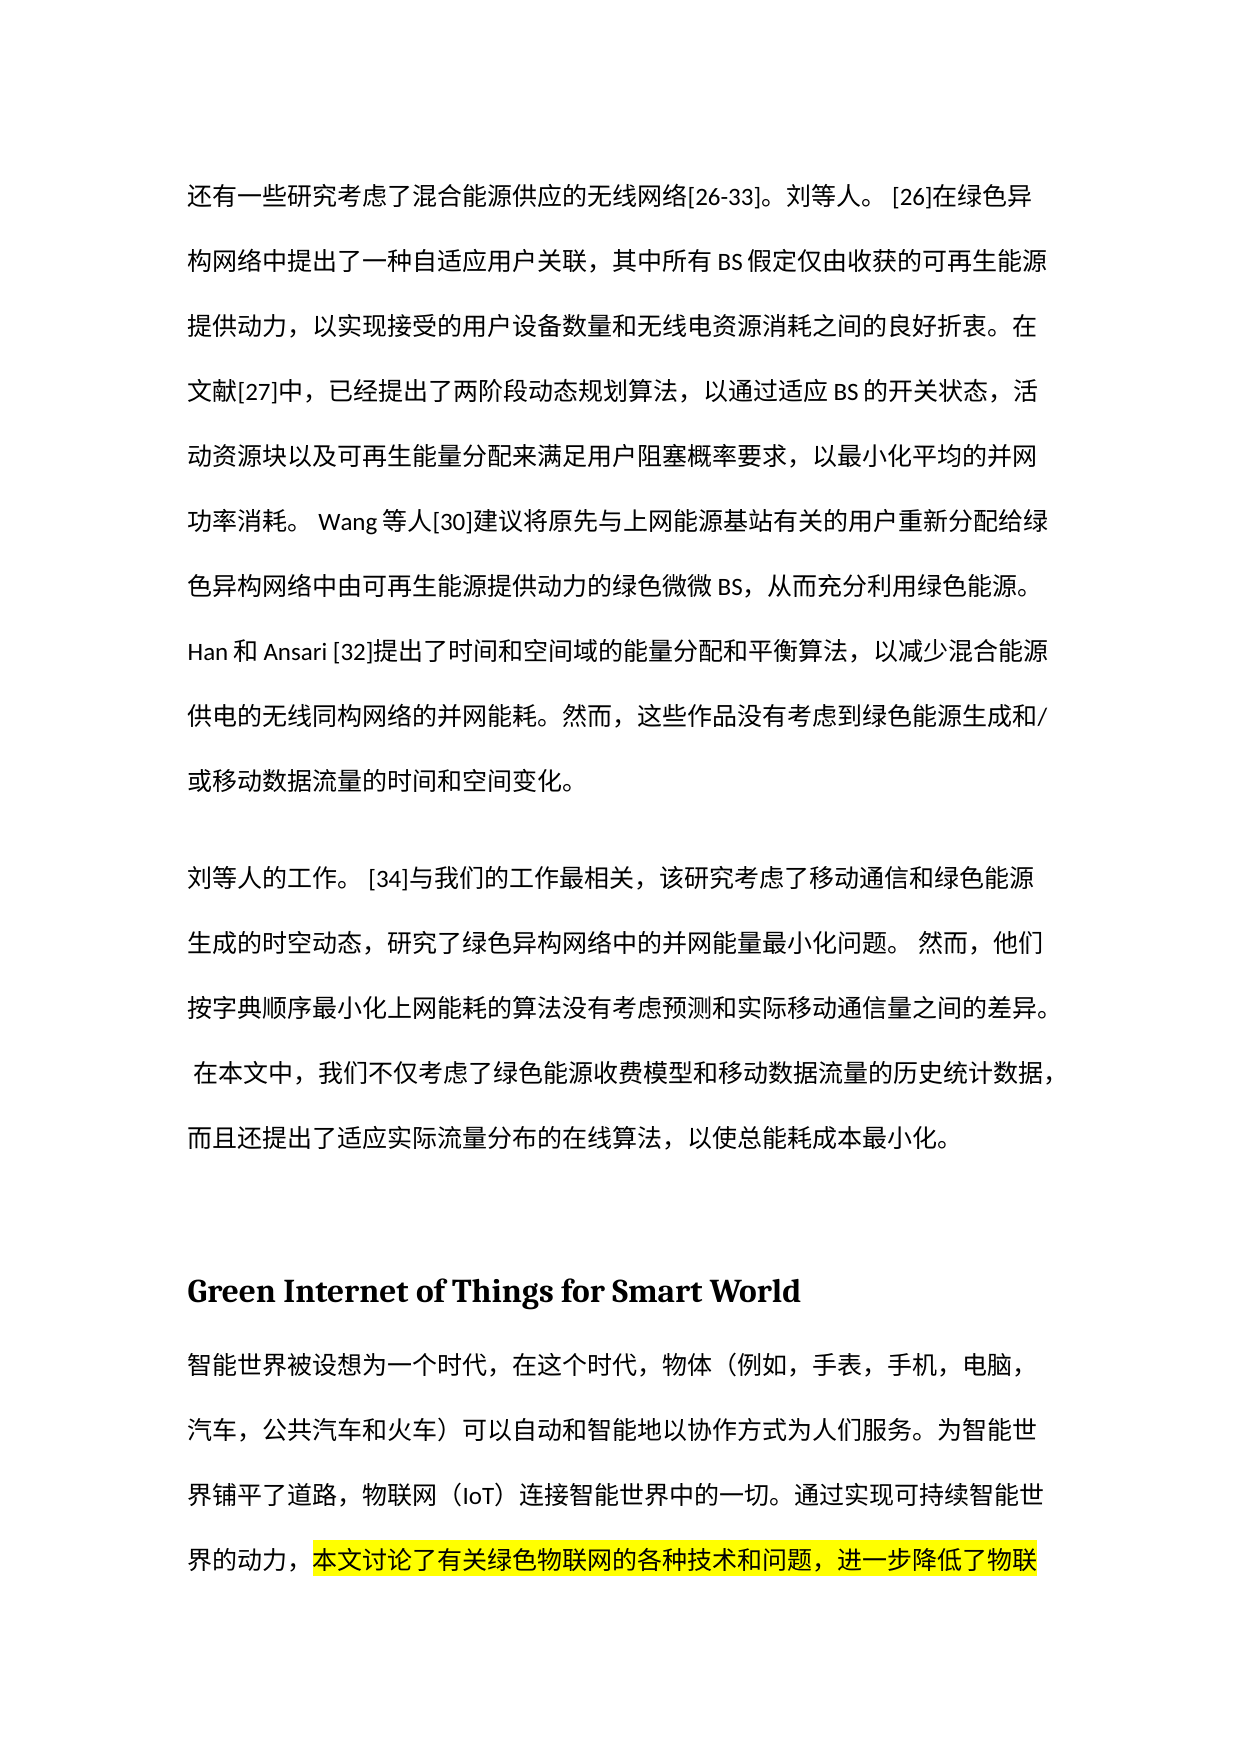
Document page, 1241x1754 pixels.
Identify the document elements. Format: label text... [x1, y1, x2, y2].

text 刘等人的工作。 [34]与我们的工作最相关，该研究考虑了移动通信和绿色能源生成的时空动态，研究了绿色异构网络中的并网能量最小化问题。 然而，他们按字典顺序最小化上网能耗的算法没有考虑预测和实际移动通信量之间的差异。 在本文中，我们不仅考虑了绿色能源收费模型和移动数据流量的历史统计数据，而且还提出了适应实际流量分布的在线算法，以使总能耗成本最小化。 [187, 844, 1053, 1169]
text 还有一些研究考虑了混合能源供应的无线网络[26-33]。刘等人。 [26]在绿色异构网络中提出了一种自适应用户关联，其中所有BS假定仅由收获的可再生能源提供动力，以实现接受的用户设备数量和无线电资源消耗之间的良好折衷。在文献[27]中，已经提出了两阶段动态规划算法，以通过适应BS的开关状态，活动资源块以及可再生能量分配来满足用户阻塞概率要求，以最小化平均的并网功率消耗。 Wang等人[30]建议将原先与上网能源基站有关的用户重新分配给绿色异构网络中由可再生能源提供动力的绿色微微BS，从而充分利用绿色能源。 Han和Ansari [32]提出了时间和空间域的能量分配和平衡算法，以减少混合能源供电的无线同构网络的并网能耗。然而，这些作品没有考虑到绿色能源生成和/或移动数据流量的时间和空间变化。 [187, 162, 1053, 812]
subtitle Green Internet of Things for Smart World [187, 1259, 1053, 1324]
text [187, 1331, 1053, 1591]
